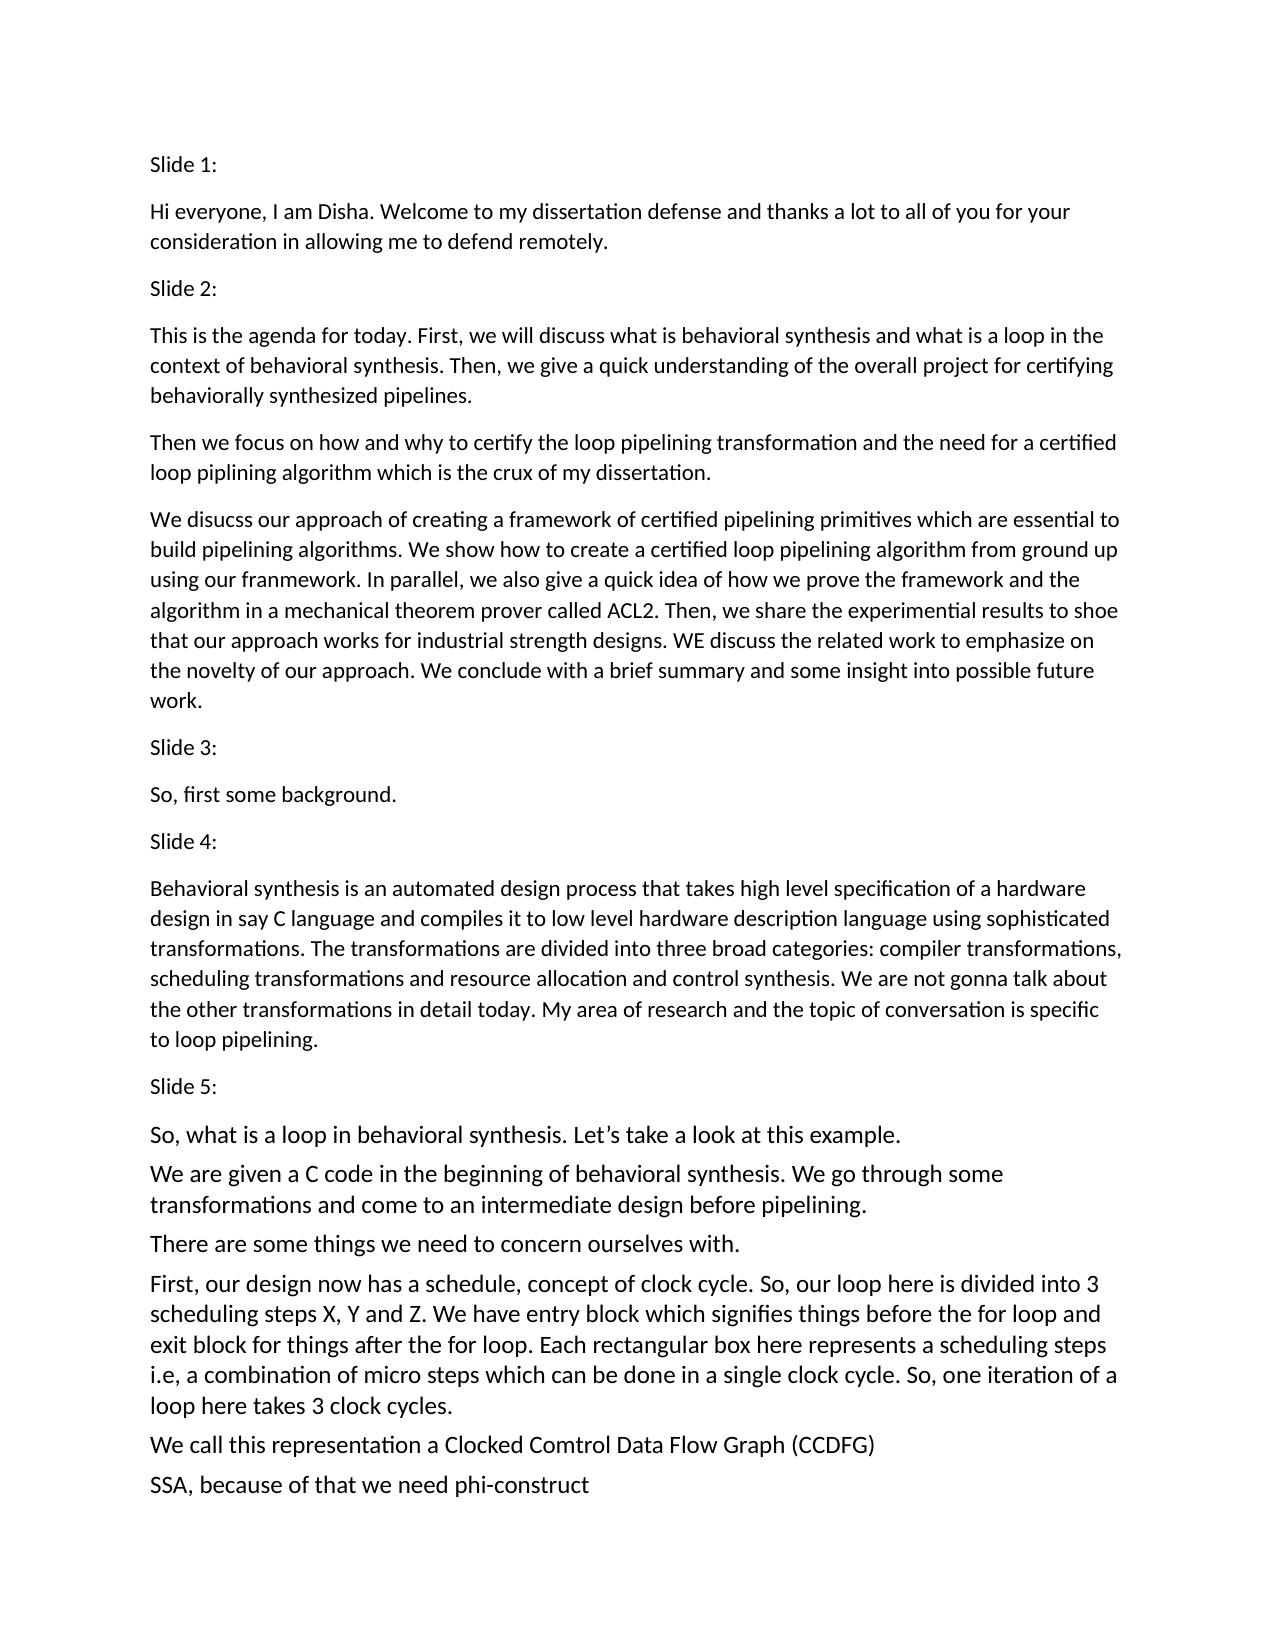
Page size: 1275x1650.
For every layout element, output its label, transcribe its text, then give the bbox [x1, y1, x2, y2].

text Hi everyone, I am Disha. Welcome to my dissertation defense and thanks a lot to all of you for your consideration in allowing me to defend remotely. [150, 197, 1125, 255]
text We call this representation a Clocked Comtrol Data Flow Graph (CCDFG) [150, 1429, 1125, 1460]
text Then we focus on how and why to certify the loop pipelining transformation and the need for a certified loop piplining algorithm which is the crux of my dissertation. [150, 428, 1125, 486]
text SSA, because of that we need phi-construct [150, 1469, 1125, 1499]
text Slide 5: [150, 1072, 1125, 1100]
text Slide 2: [150, 274, 1125, 302]
text There are some things we need to concern ourselves with. [150, 1228, 1125, 1259]
text Behavioral synthesis is an automated design process that takes high level specification of a hardware design in say C language and compiles it to low level hardware description language using sophisticated transformations. The transformations are divided into three broad categories: compiler transformations, scheduling transformations and resource allocation and control synthesis. We are not gonna talk about the other transformations in detail today. My area of research and the topic of conversation is specific to loop pipelining. [150, 874, 1125, 1053]
text We disucss our approach of creating a framework of certified pipelining primitives which are essential to build pipelining algorithms. We show how to create a certified loop pipelining algorithm from ground up using our franmework. In parallel, we also give a quick idea of how we prove the framework and the algorithm in a mechanical theorem prover called ACL2. Then, we share the experimential results to shoe that our approach works for industrial strength designs. WE discuss the related work to emphasize on the novelty of our approach. We conclude with a brief summary and some insight into possible future work. [150, 505, 1125, 714]
text We are given a C code in the beginning of behavioral synthesis. We go through some transformations and come to an intermediate design before pipelining. [150, 1158, 1125, 1219]
text Slide 4: [150, 827, 1125, 855]
text Slide 3: [150, 733, 1125, 761]
text So, what is a loop in behavioral synthesis. Let’s take a look at this example. [150, 1119, 1125, 1149]
text First, our design now has a schedule, concept of clock cycle. So, our loop here is divided into 3 scheduling steps X, Y and Z. We have entry block which signifies things before the for loop and exit block for things after the for loop. Each rectangular box here represents a scheduling steps i.e, a combination of micro steps which can be done in a single clock cycle. So, one iteration of a loop here takes 3 clock cycles. [150, 1268, 1125, 1420]
text So, first some background. [150, 780, 1125, 808]
text This is the agenda for today. First, we will discuss what is behavioral synthesis and what is a loop in the context of behavioral synthesis. Then, we give a quick understanding of the overall project for certifying behaviorally synthesized pipelines. [150, 321, 1125, 409]
text Slide 1: [150, 150, 1125, 178]
